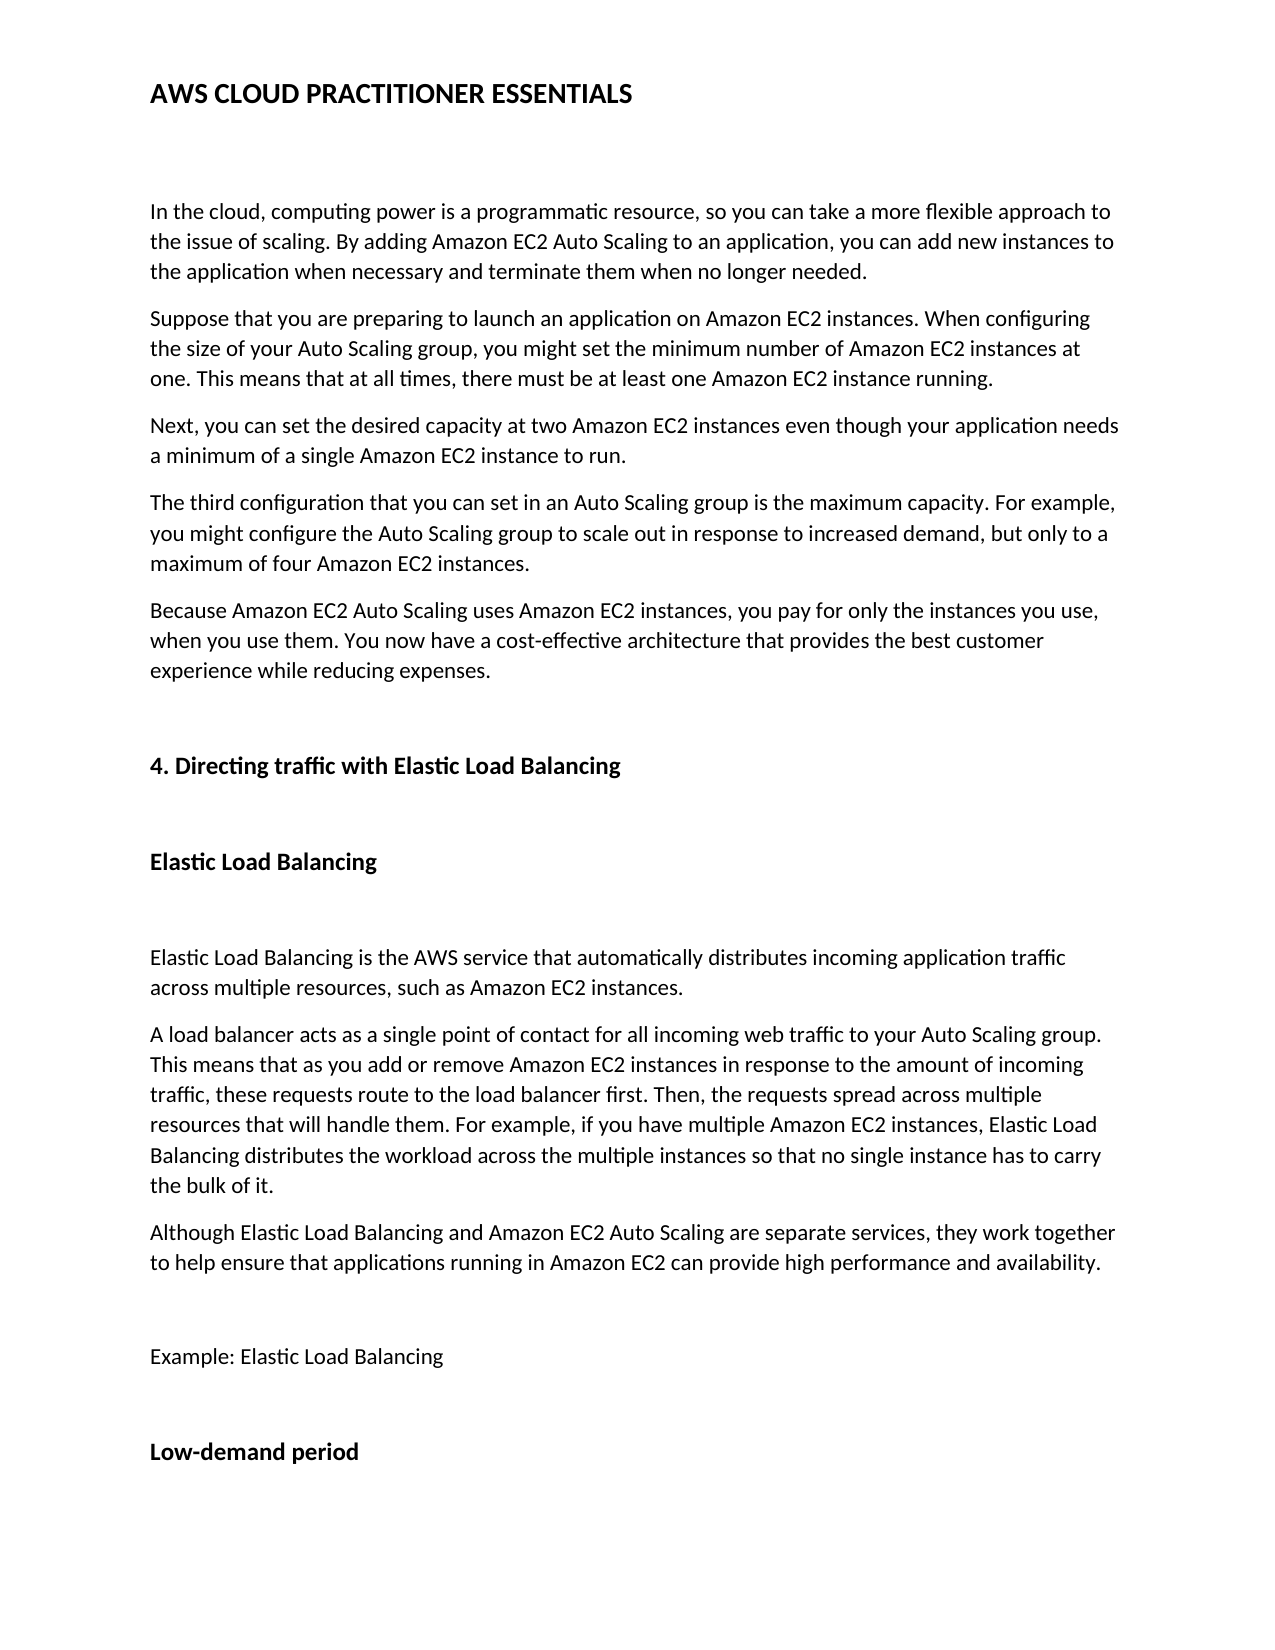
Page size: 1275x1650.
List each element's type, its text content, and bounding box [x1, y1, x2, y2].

text Although Elastic Load Balancing and Amazon EC2 Auto Scaling are separate services, they work together to help ensure that applications running in Amazon EC2 can provide high performance and availability. [150, 1218, 1125, 1276]
text Elastic Load Balancing [150, 846, 1125, 877]
text The third configuration that you can set in an Auto Scaling group is the maximum capacity. For example, you might configure the Auto Scaling group to scale out in response to increased demand, but only to a maximum of four Amazon EC2 instances. [150, 488, 1125, 577]
text Next, you can set the desired capacity at two Amazon EC2 instances even though your application needs a minimum of a single Amazon EC2 instance to run. [150, 411, 1125, 470]
text Suppose that you are preparing to launch an application on Amazon EC2 instances. When configuring the size of your Auto Scaling group, you might set the minimum number of Amazon EC2 instances at one. This means that at all times, there must be at least one Amazon EC2 instance running. [150, 304, 1125, 393]
text Example: Elastic Load Balancing [150, 1342, 1125, 1370]
text A load balancer acts as a single point of contact for all incoming web traffic to your Auto Scaling group. This means that as you add or remove Amazon EC2 instances in response to the amount of incoming traffic, these requests route to the load balancer first. Then, the requests spread across multiple resources that will handle them. For example, if you have multiple Amazon EC2 instances, Elastic Load Balancing distributes the workload across the multiple instances so that no single instance has to carry the bulk of it. [150, 1020, 1125, 1199]
text Because Amazon EC2 Auto Scaling uses Amazon EC2 instances, you pay for only the instances you use, when you use them. You now have a cost-effective architecture that provides the best customer experience while reducing expenses. [150, 596, 1125, 684]
text 4. Directing traffic with Elastic Load Balancing [150, 750, 1125, 781]
text In the cloud, computing power is a programmatic resource, so you can take a more flexible approach to the issue of scaling. By adding Amazon EC2 Auto Scaling to an application, you can add new instances to the application when necessary and terminate them when no longer needed. [150, 197, 1125, 285]
text Elastic Load Balancing is the AWS service that automatically distributes incoming application traffic across multiple resources, such as Amazon EC2 instances. [150, 943, 1125, 1001]
text Low-demand period [150, 1436, 1125, 1466]
